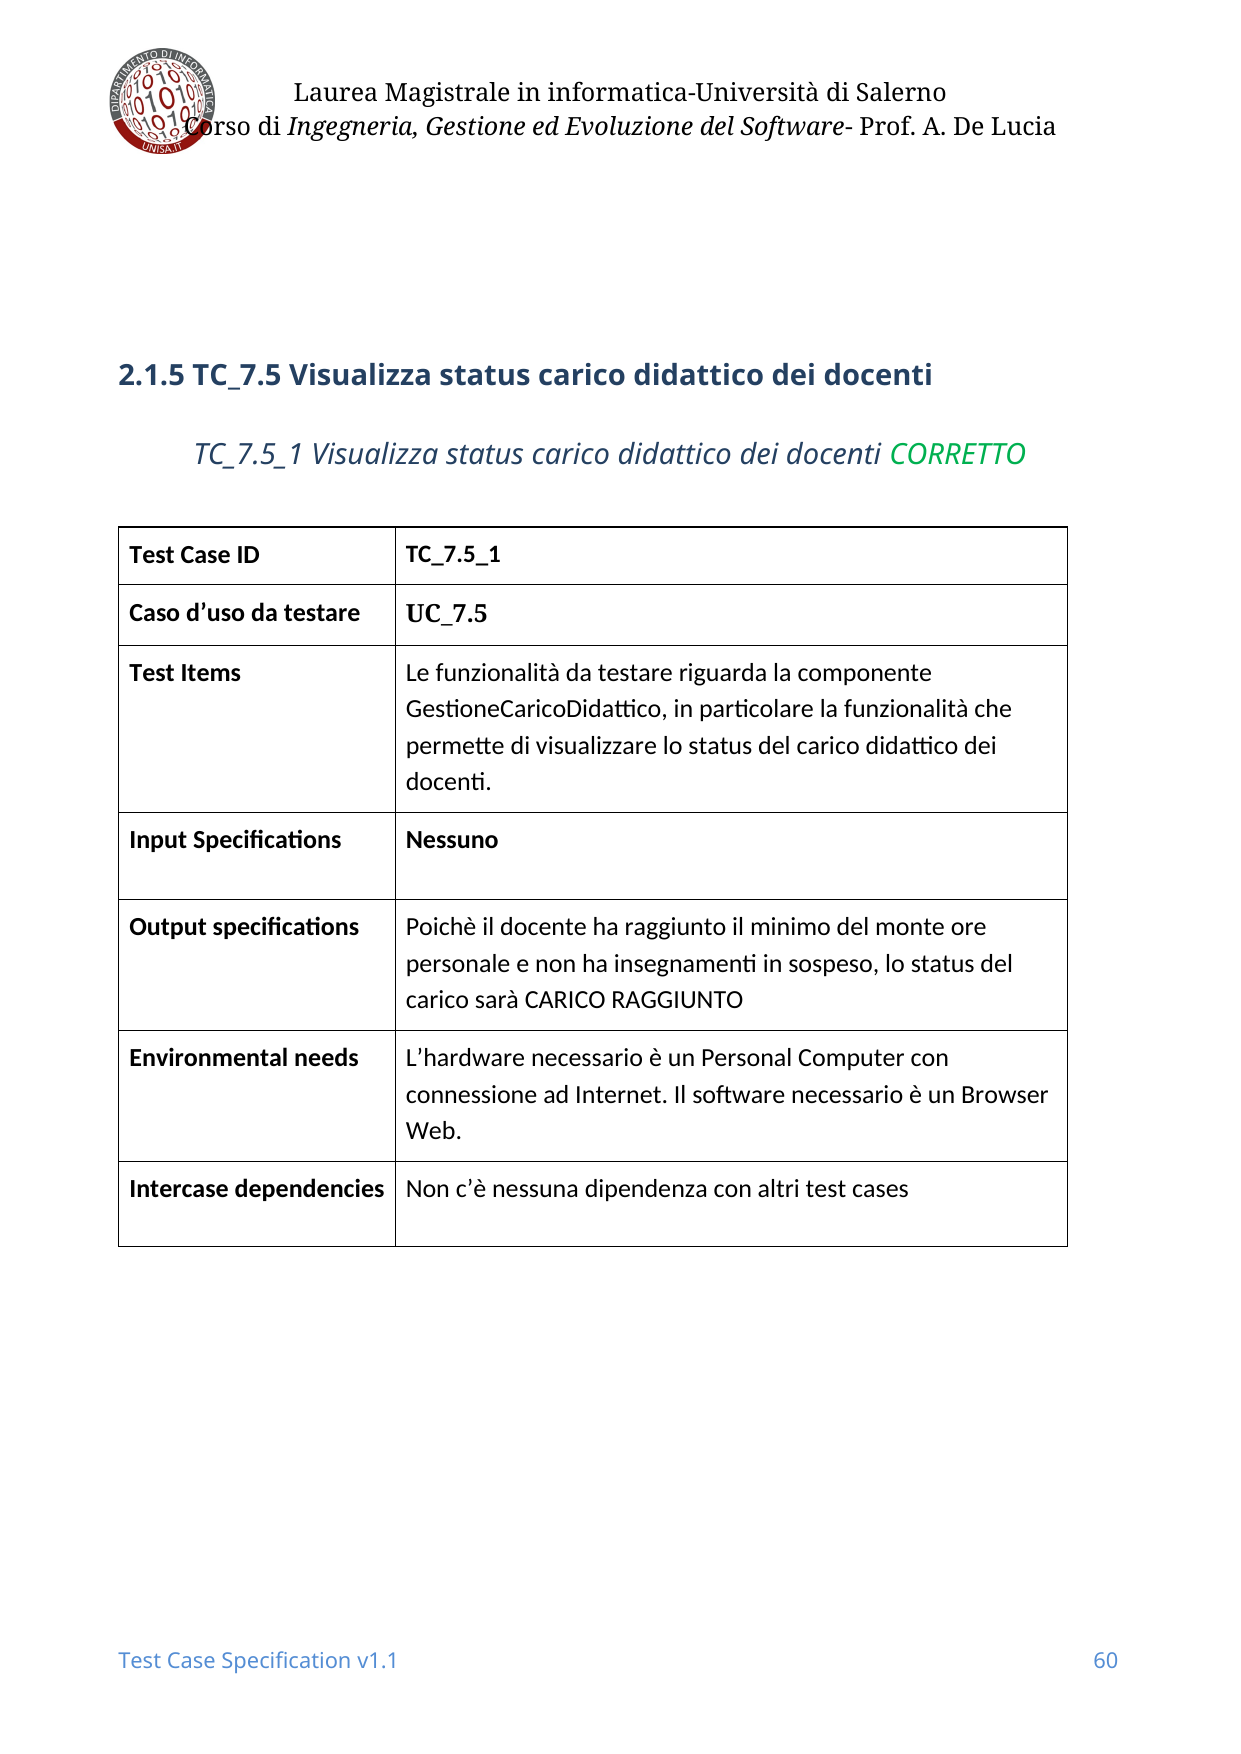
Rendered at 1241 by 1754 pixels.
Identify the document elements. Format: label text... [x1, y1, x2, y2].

table_header Test Case ID [119, 528, 395, 584]
table_cell Test Items [119, 646, 395, 812]
table_cell UC_7.5 [396, 585, 1067, 644]
table_cell Intercase dependencies [119, 1162, 395, 1246]
table_cell Non c’è nessuna dipendenza con altri test cases [396, 1162, 1067, 1246]
table_cell Poichè il docente ha raggiunto il minimo del monte ore personale e non ha insegnamenti in sospeso, lo status del carico sarà CARICO RAGGIUNTO [396, 900, 1067, 1030]
table_cell Environmental needs [119, 1031, 395, 1161]
table_cell Output specifications [119, 900, 395, 1030]
table_cell L’hardware necessario è un Personal Computer con connessione ad Internet. Il software necessario è un Browser Web. [396, 1031, 1067, 1161]
table_cell Caso d’uso da testare [119, 585, 395, 644]
subtitle 2.1.5 TC_7.5 Visualizza status carico didattico dei docenti [118, 354, 1122, 394]
subtitle TC_7.5_1 Visualizza status carico didattico dei docenti CORRETTO [193, 433, 1122, 473]
table_header TC_7.5_1 [396, 528, 1067, 584]
table_cell Nessuno [396, 813, 1067, 899]
table_cell Input Specifications [119, 813, 395, 899]
picture [109, 48, 215, 154]
table_cell Le funzionalità da testare riguarda la componente GestioneCaricoDidattico, in particolare la funzionalità che permette di visualizzare lo status del carico didattico dei docenti. [396, 646, 1067, 812]
